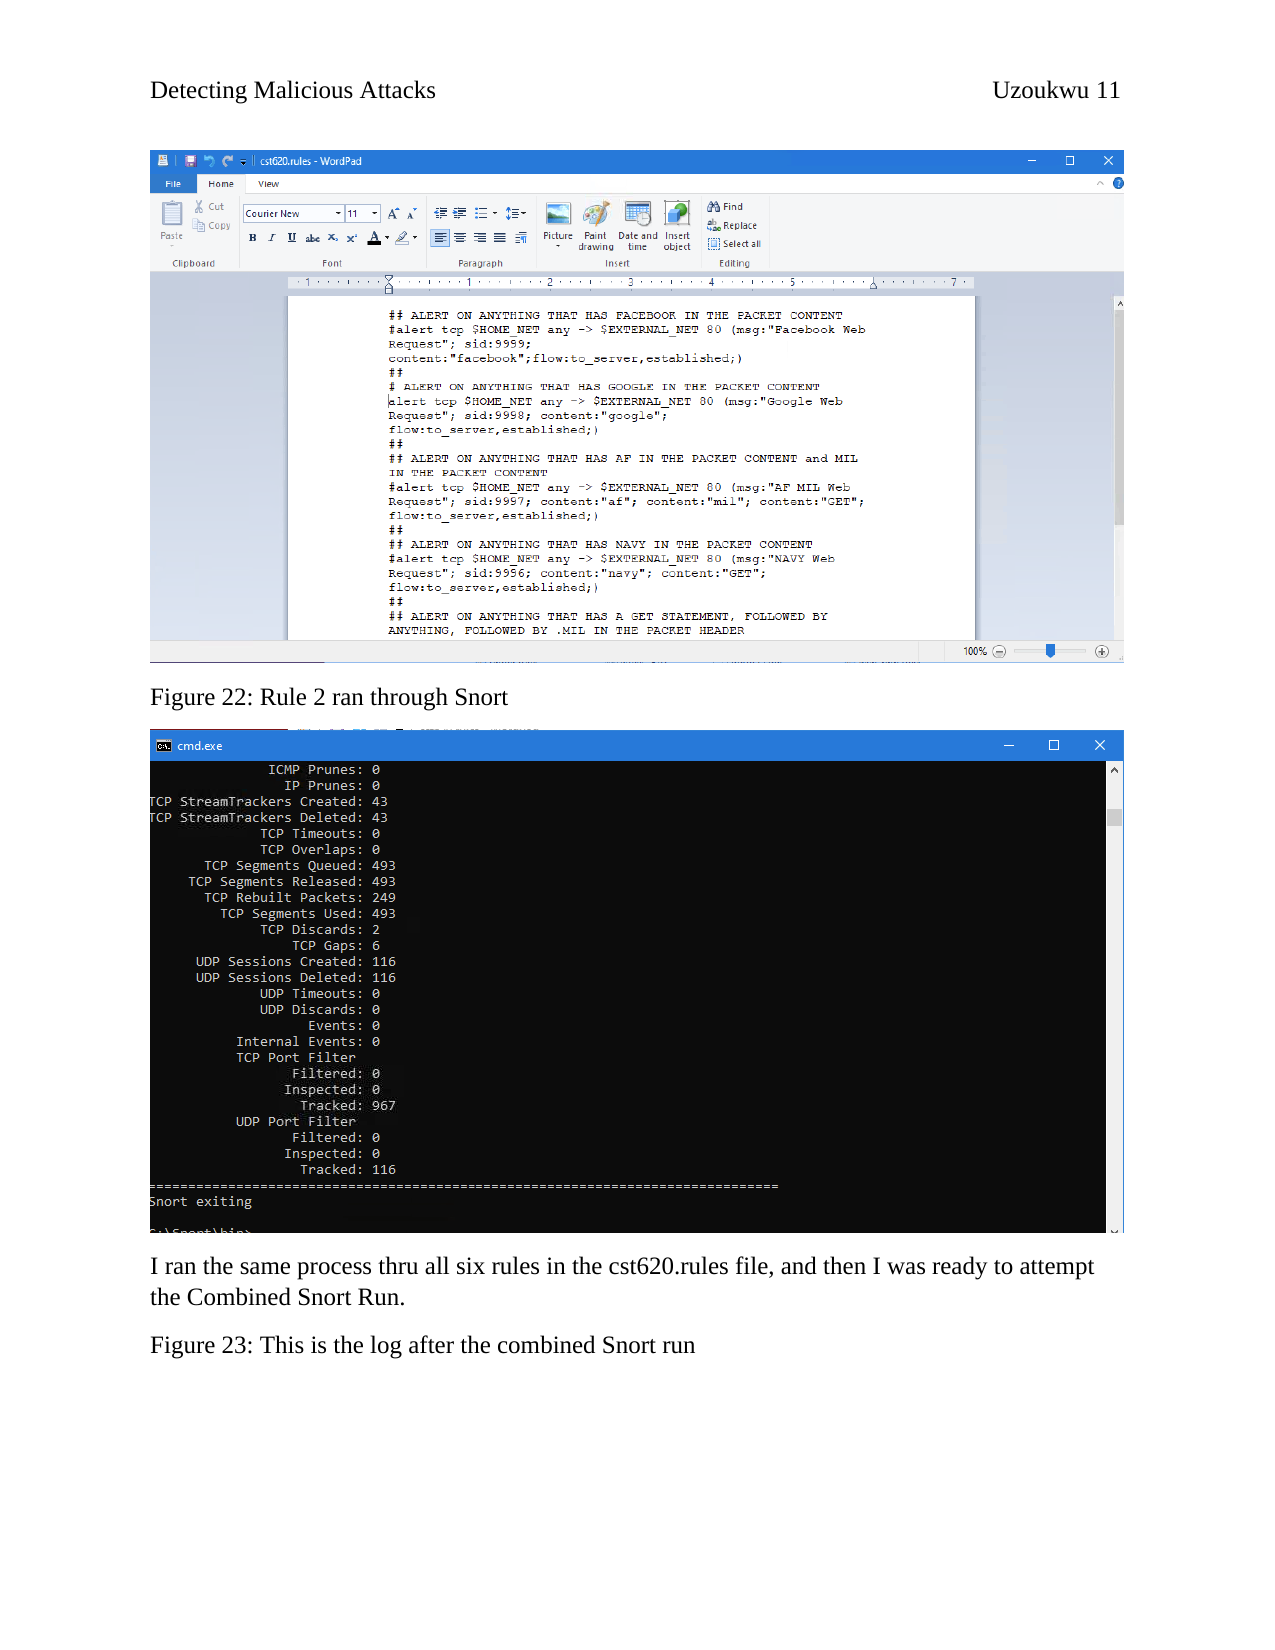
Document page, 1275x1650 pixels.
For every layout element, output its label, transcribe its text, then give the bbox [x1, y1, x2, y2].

picture [150, 729, 1124, 1233]
text Figure 23: This is the log after the combined Snort run [150, 1330, 1125, 1359]
text Figure 22: Rule 2 ran through Snort [150, 682, 1125, 710]
picture [150, 150, 1124, 663]
text I ran the same process thru all six rules in the cst620.rules file, and then I was ready to attempt the Combined Snort Run. [150, 1251, 1125, 1311]
